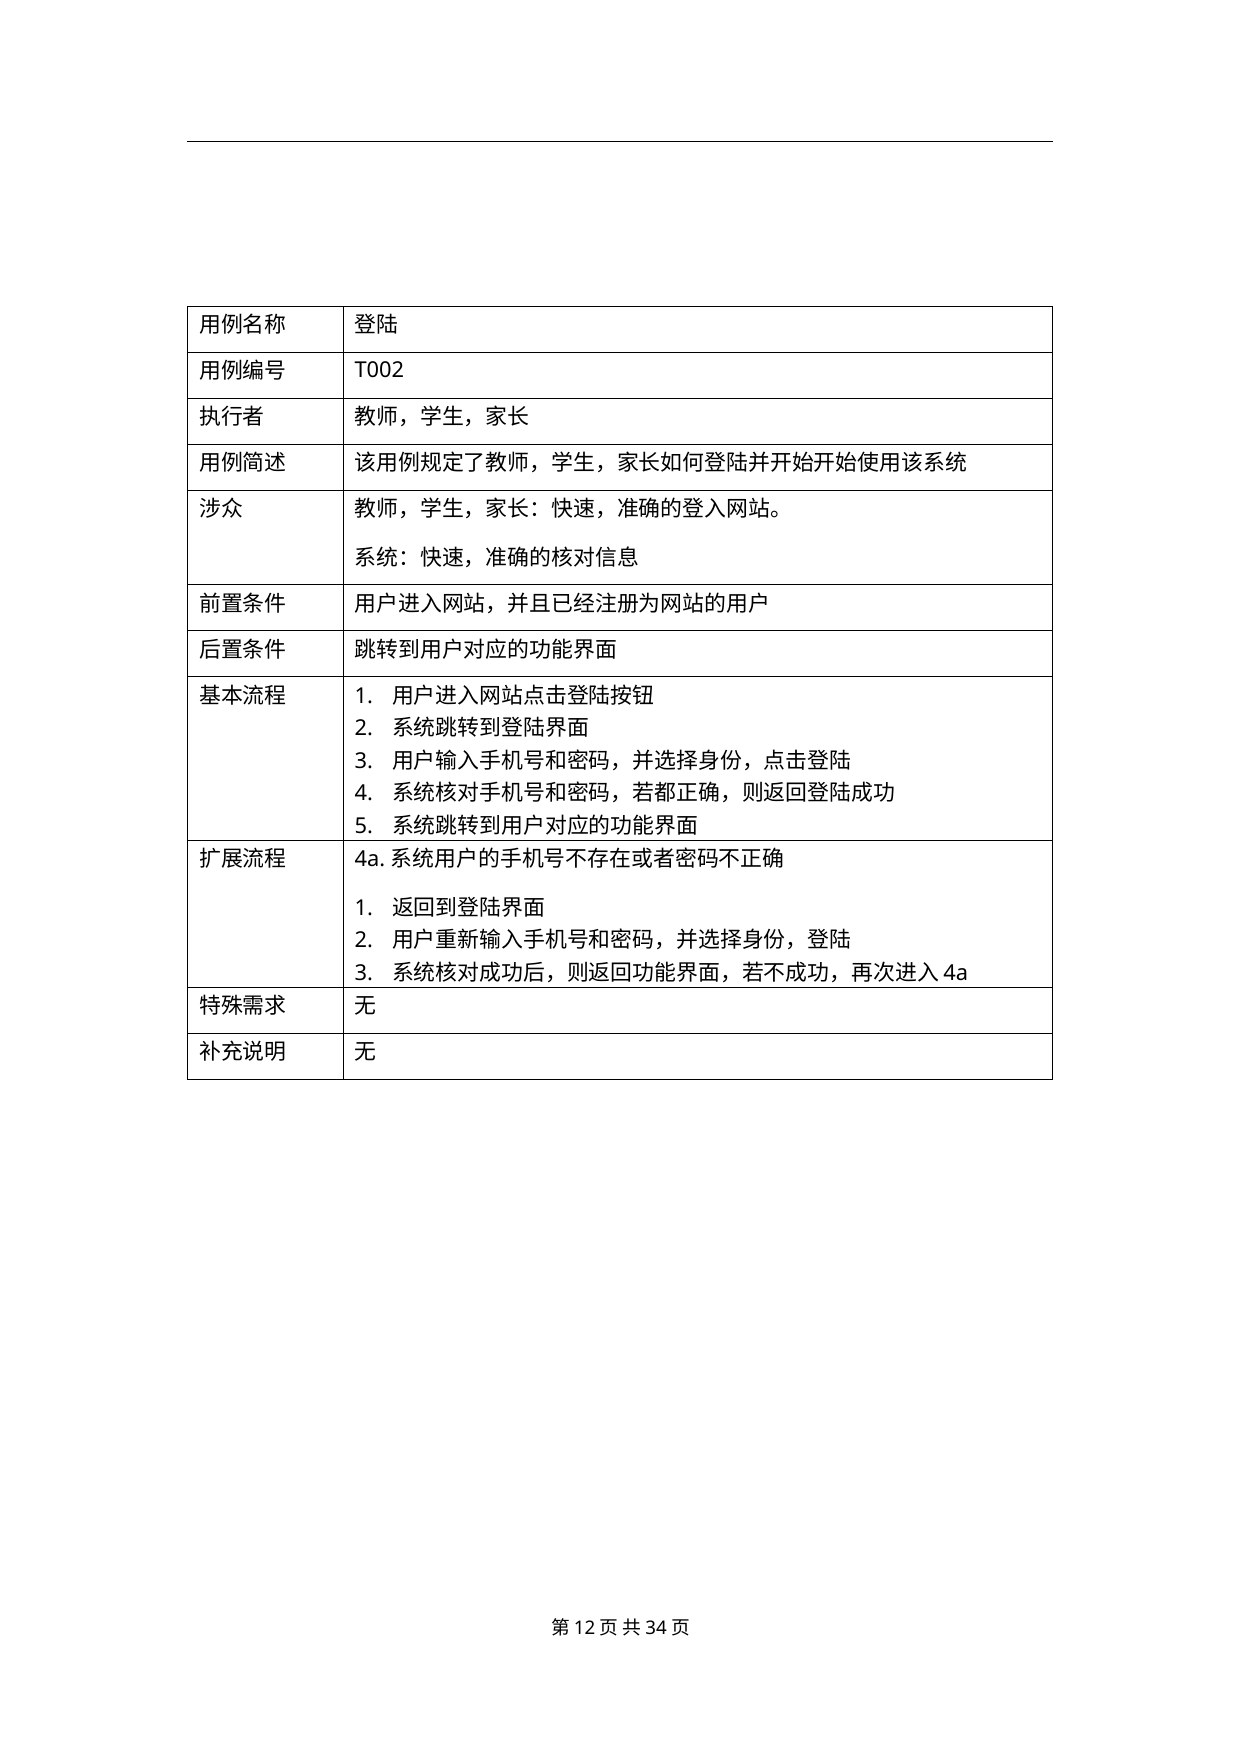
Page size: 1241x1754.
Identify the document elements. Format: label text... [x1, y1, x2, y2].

table_cell 后置条件 [188, 631, 343, 676]
table_cell 补充说明 [188, 1034, 343, 1079]
table_cell 该用例规定了教师，学生，家长如何登陆并开始开始使用该系统 [344, 445, 1052, 490]
table_cell 教师，学生，家长：快速，准确的登入网站。 系统：快速，准确的核对信息 [344, 491, 1052, 584]
table_cell 无 [344, 988, 1052, 1033]
table_cell 无 [344, 1034, 1052, 1079]
table_cell T002 [344, 353, 1052, 398]
table_cell 特殊需求 [188, 988, 343, 1033]
table_header 登陆 [344, 307, 1052, 352]
table_cell 用户进入网站点击登陆按钮 系统跳转到登陆界面 用户输入手机号和密码，并选择身份，点击登陆 系统核对手机号和密码，若都正确，则返回登陆成功 系统跳转到用户对应的功能界面 [344, 677, 1052, 840]
table_cell 涉众 [188, 491, 343, 584]
table_cell 用例简述 [188, 445, 343, 490]
table_cell 教师，学生，家长 [344, 399, 1052, 444]
table_cell 基本流程 [188, 677, 343, 840]
table_header 用例名称 [188, 307, 343, 352]
table_cell 用例编号 [188, 353, 343, 398]
table_cell 用户进入网站，并且已经注册为网站的用户 [344, 585, 1052, 630]
table_cell 扩展流程 [188, 841, 343, 987]
table_cell 跳转到用户对应的功能界面 [344, 631, 1052, 676]
table_cell 4a. 系统用户的手机号不存在或者密码不正确 返回到登陆界面 用户重新输入手机号和密码，并选择身份，登陆 系统核对成功后，则返回功能界面，若不成功，再次进入4a [344, 841, 1052, 987]
table_cell 执行者 [188, 399, 343, 444]
table_cell 前置条件 [188, 585, 343, 630]
